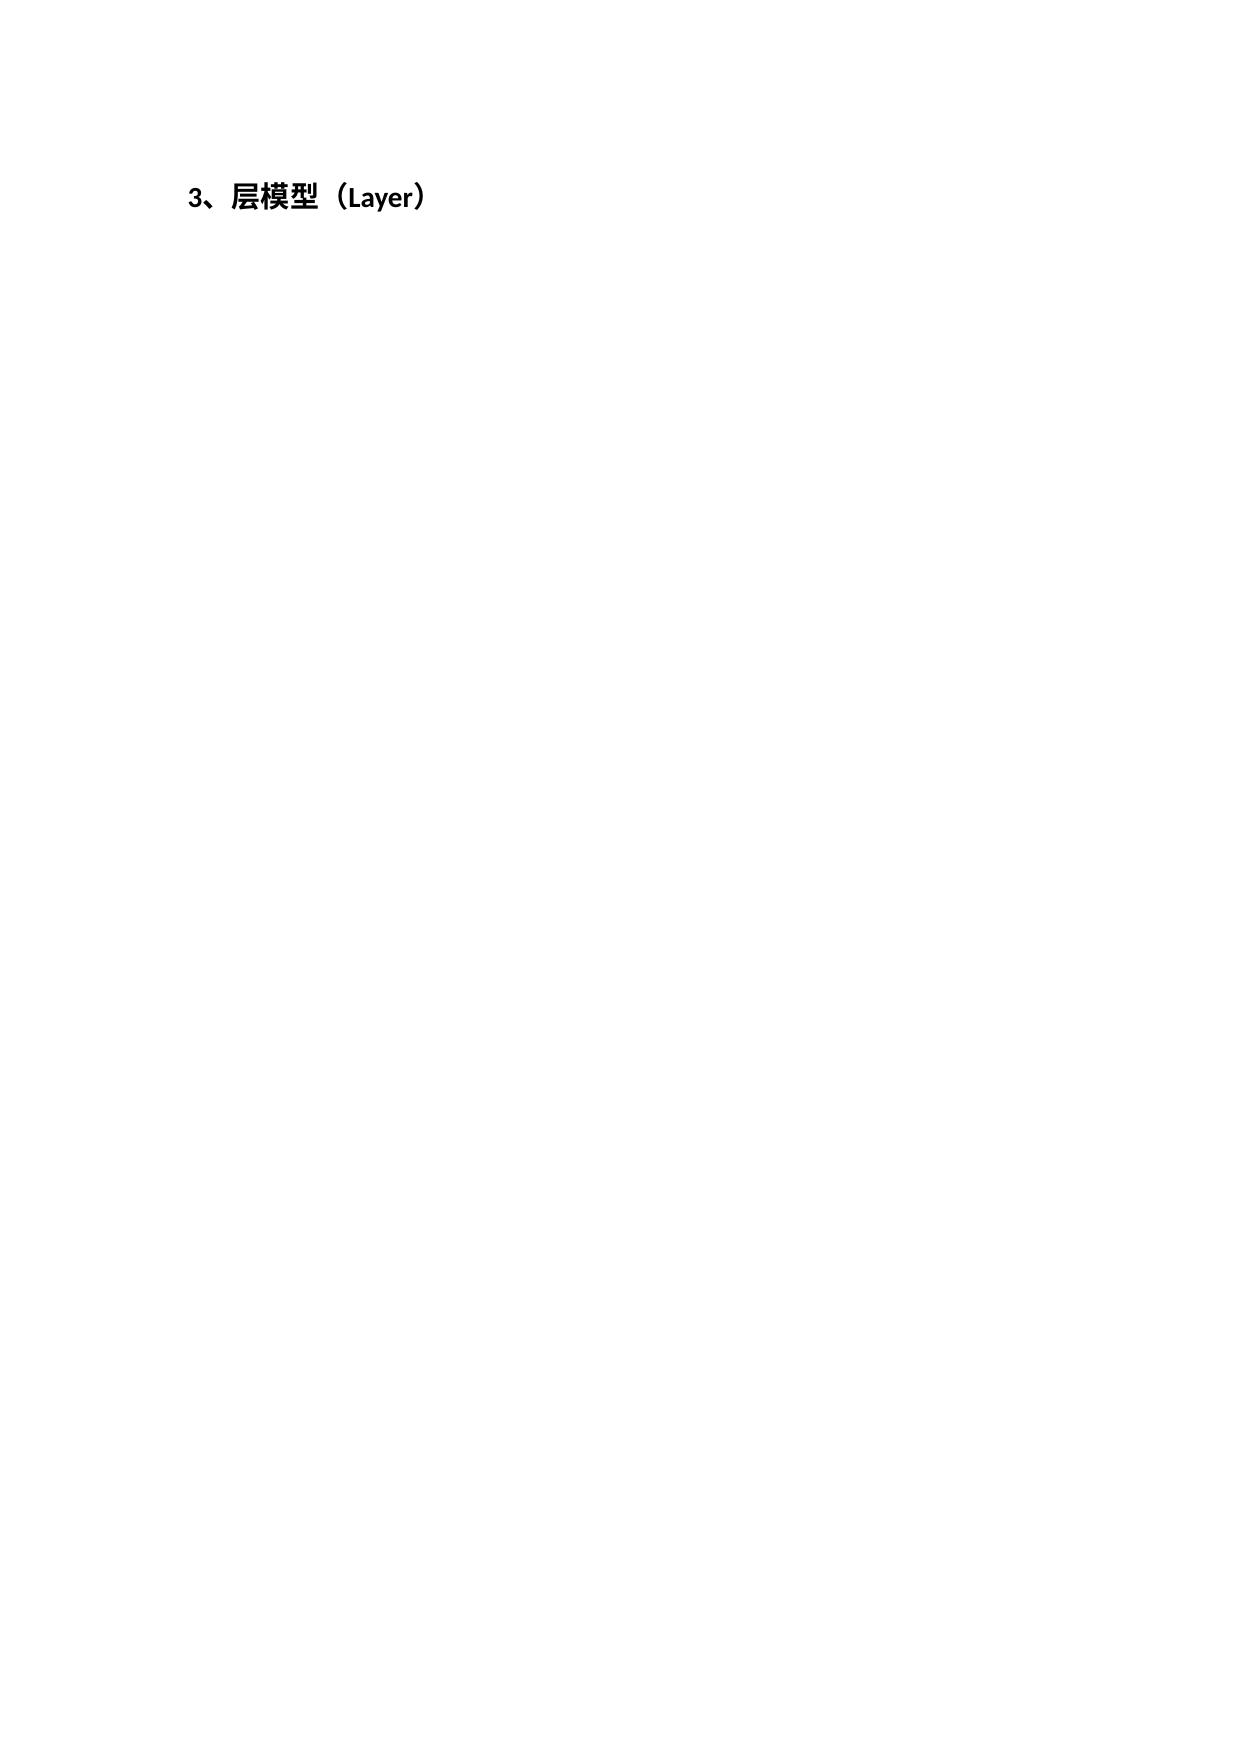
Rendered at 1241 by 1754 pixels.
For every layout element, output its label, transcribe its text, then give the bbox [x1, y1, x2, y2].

text 3、层模型（Layer） [187, 162, 1053, 227]
